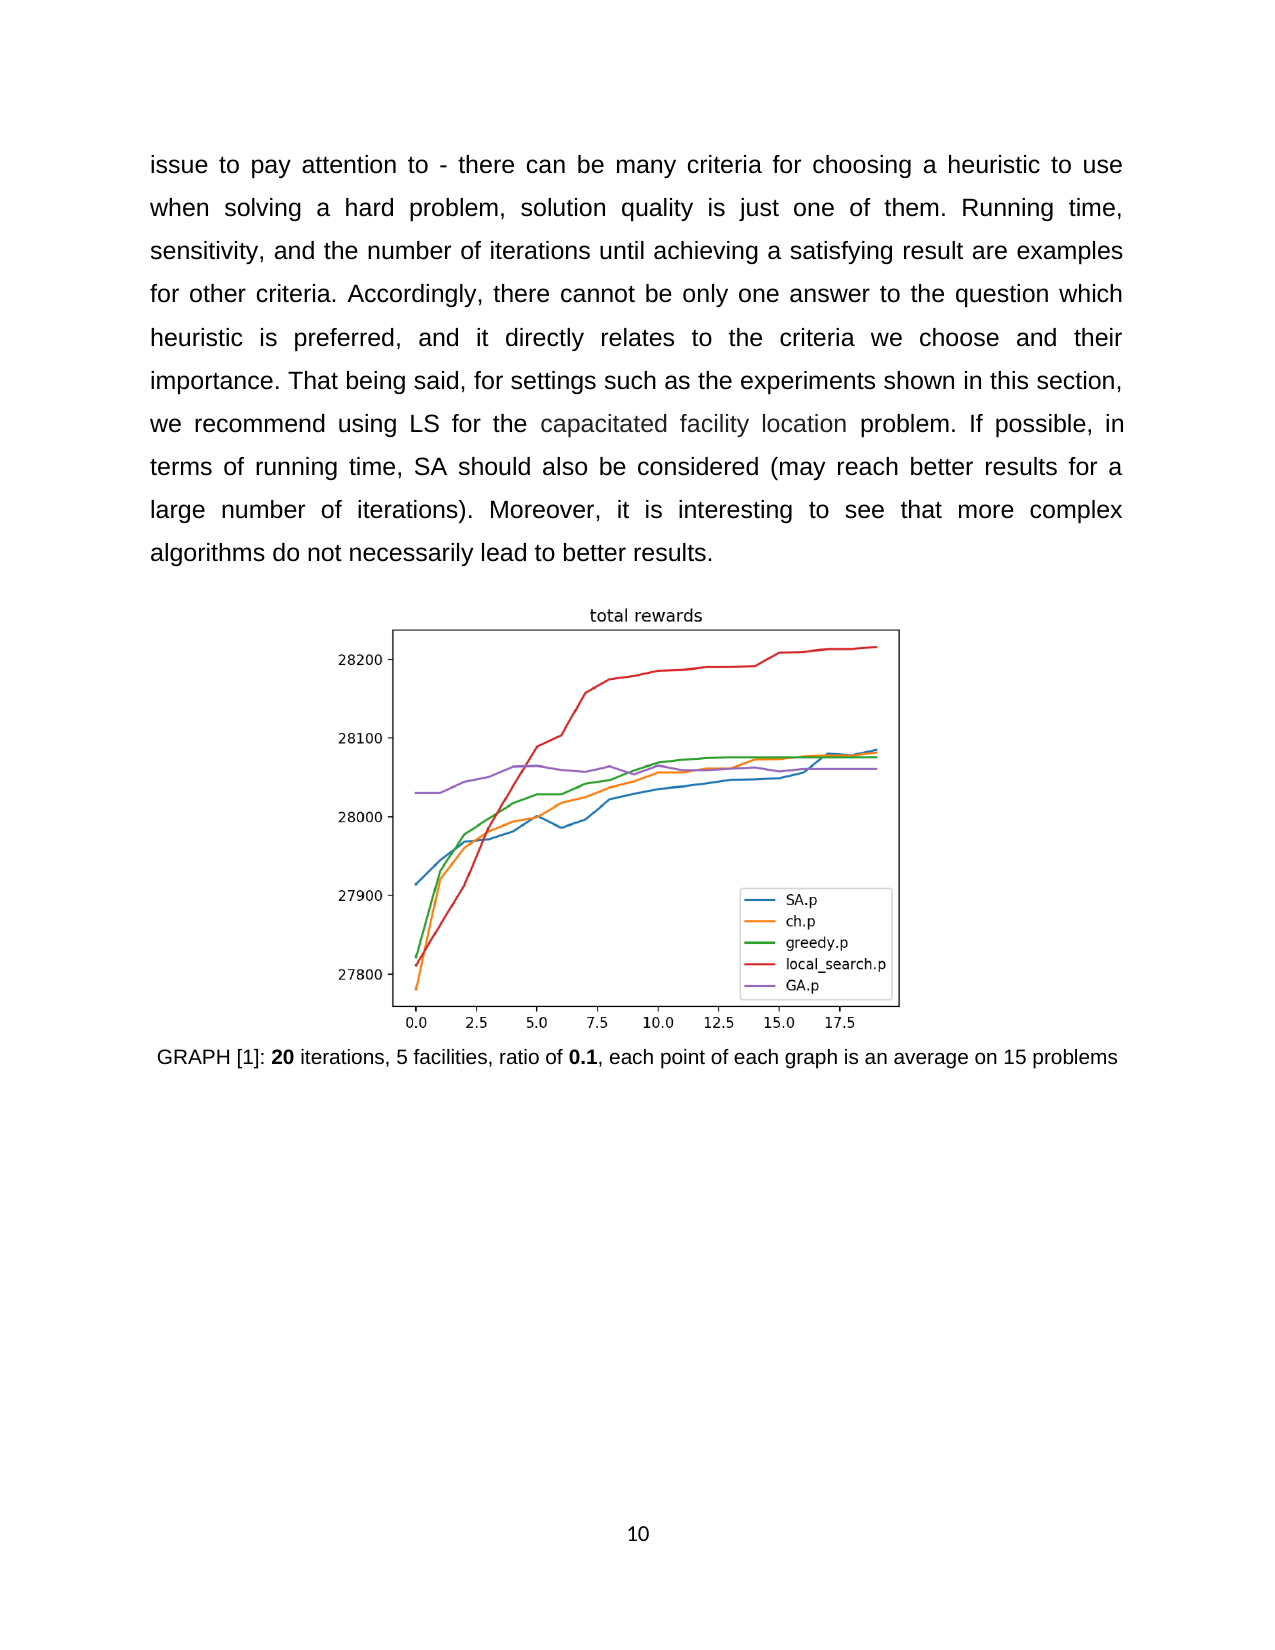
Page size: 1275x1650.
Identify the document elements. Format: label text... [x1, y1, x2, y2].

text GRAPH [1]: 20 iterations, 5 facilities, ratio of 0.1, each point of each graph is an average on 15 problems [150, 1044, 1125, 1068]
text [150, 150, 1125, 567]
picture [312, 602, 963, 1034]
